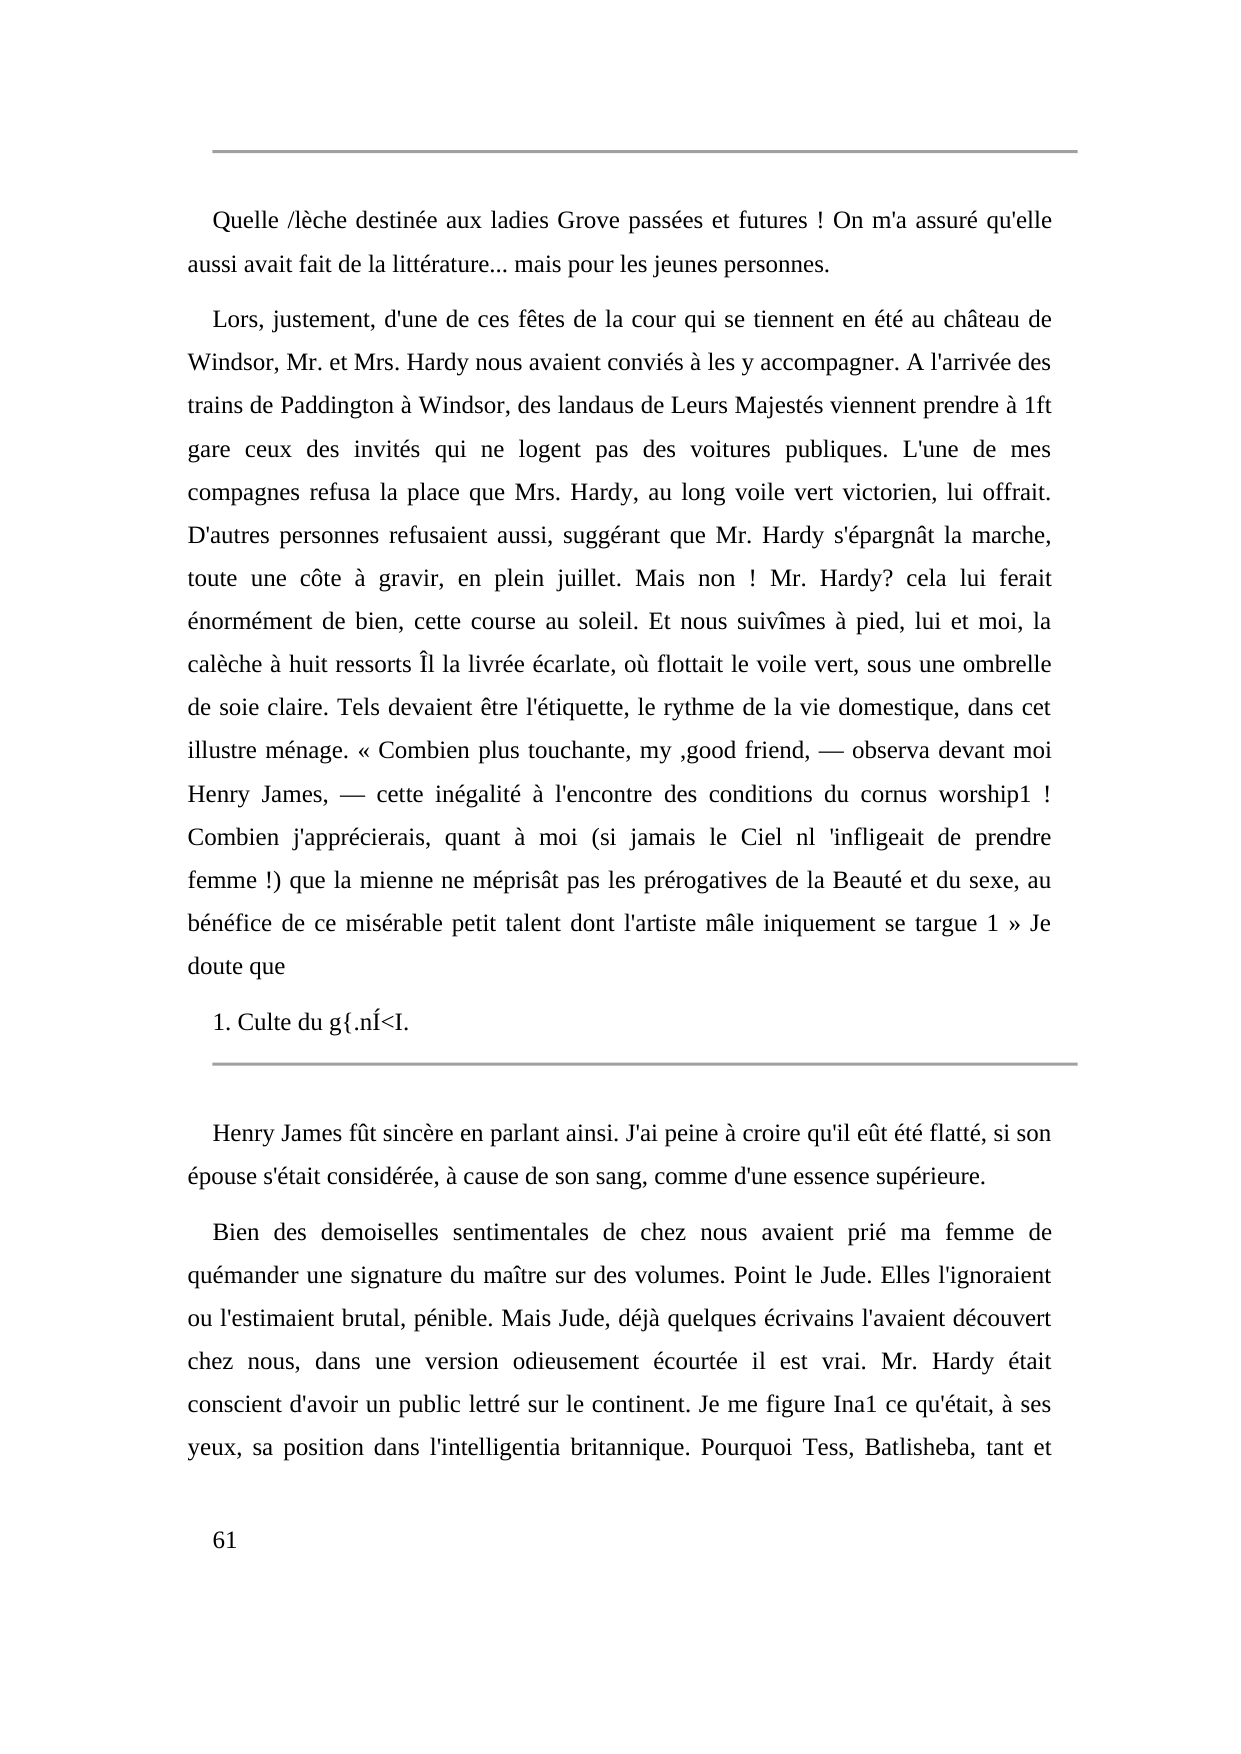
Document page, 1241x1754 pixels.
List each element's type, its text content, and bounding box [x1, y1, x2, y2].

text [187, 1217, 1053, 1461]
text Lors, justement, d'une de ces fêtes de la cour qui se tiennent en été au château de Windsor, Mr. et Mrs. Hardy nous avaient conviés à les y accompagner. A l'arrivée des trains de Paddington à Windsor, des landaus de Leurs Majestés viennent prendre à 1ft gare ceux des invités qui ne logent pas des voitures publiques. L'une de mes compagnes refusa la place que Mrs. Hardy, au long voile vert victorien, lui offrait. D'autres personnes refusaient aussi, suggérant que Mr. Hardy s'épargnât la marche, toute une côte à gravir, en plein juillet. Mais non ! Mr. Hardy? cela lui ferait énormément de bien, cette course au soleil. Et nous suivîmes à pied, lui et moi, la calèche à huit ressorts Îl la livrée écarlate, où flottait le voile vert, sous une ombrelle de soie claire. Tels devaient être l'étiquette, le rythme de la vie domestique, dans cet illustre ménage. « Combien plus touchante, my ,good friend, — observa devant moi Henry James, — cette inégalité à l'encontre des conditions du cornus worship1 ! Combien j'apprécierais, quant à moi (si jamais le Ciel nl 'infligeait de prendre femme !) que la mienne ne méprisât pas les prérogatives de la Beauté et du sexe, au bénéfice de ce misérable petit talent dont l'artiste mâle iniquement se targue 1 » Je doute que [187, 304, 1053, 980]
text Quelle /lèche destinée aux ladies Grove passées et futures ! On m'a assuré qu'elle aussi avait fait de la littérature... mais pour les jeunes personnes. [187, 206, 1053, 277]
text 1. Culte du g{.nÍ<I. [187, 1007, 1053, 1036]
text Henry James fût sincère en parlant ainsi. J'ai peine à croire qu'il eût été flatté, si son épouse s'était considérée, à cause de son sang, comme d'une essence supérieure. [187, 1118, 1053, 1190]
